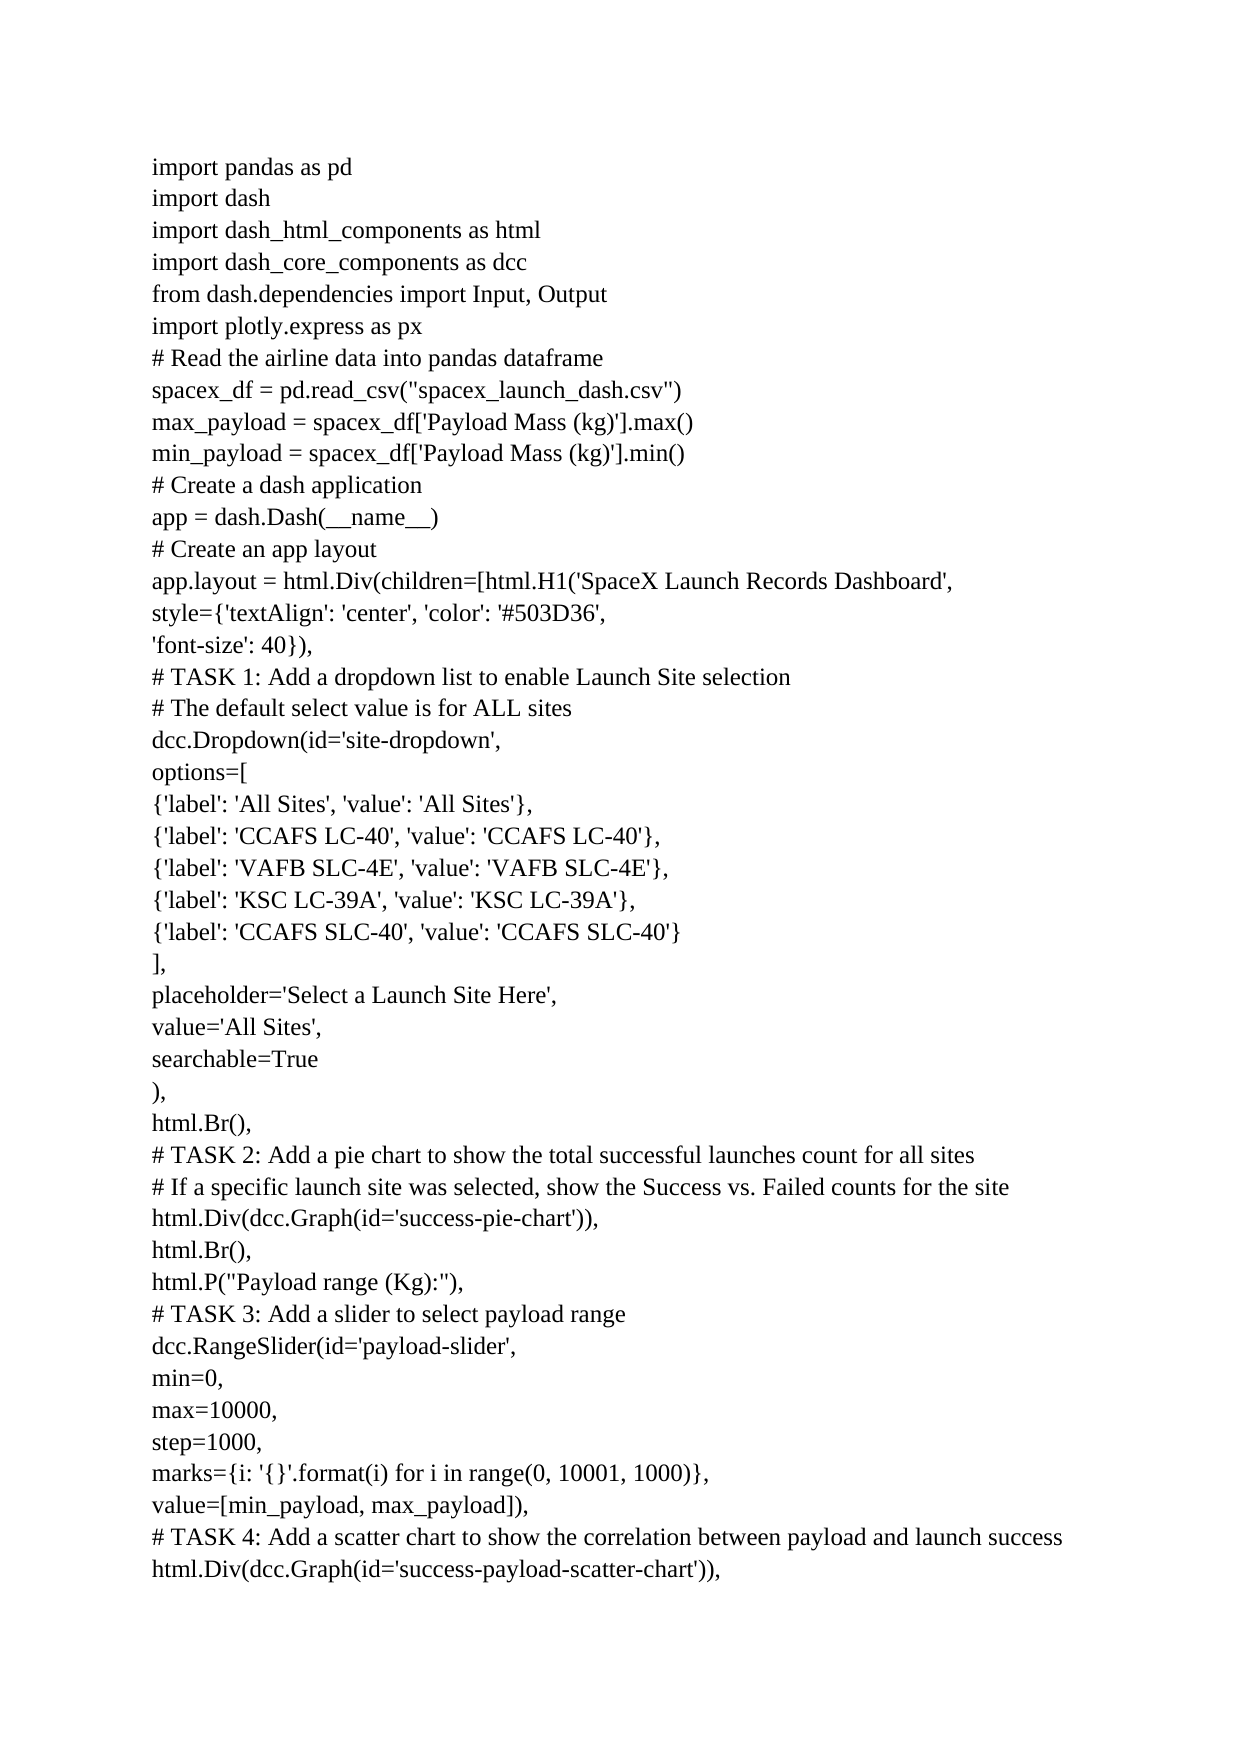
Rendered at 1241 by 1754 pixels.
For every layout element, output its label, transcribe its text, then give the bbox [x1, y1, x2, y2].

table_header # TASK 2: Add a pie chart to show the total successful launches count for all sites [150, 1138, 983, 1170]
table_header import plotly.express as px [150, 309, 430, 341]
table_header import pandas as pd [150, 150, 360, 182]
table_header dcc.RangeSlider(id='payload-slider', [150, 1329, 524, 1361]
table_header style={'textAlign': 'center', 'color': '#503D36', [150, 596, 614, 628]
table_header # TASK 4: Add a scatter chart to show the correlation between payload and launch success [150, 1521, 1071, 1552]
table_header options=[ [150, 756, 256, 787]
table_header import dash_html_components as html [150, 214, 549, 246]
table_header app.layout = html.Div(children=[html.H1('SpaceX Launch Records Dashboard', [150, 564, 961, 596]
table_header step=1000, [150, 1425, 270, 1457]
table_header max=10000, [150, 1393, 285, 1425]
table_header app = dash.Dash(__name__) [150, 501, 446, 532]
table_header html.Div(dcc.Graph(id='success-payload-scatter-chart')), [150, 1553, 729, 1584]
table_header # If a specific launch site was selected, show the Success vs. Failed counts for the site [150, 1170, 1017, 1202]
table_header ), [150, 1074, 174, 1106]
table_header marks={i: '{}'.format(i) for i in range(0, 10001, 1000)}, [150, 1457, 717, 1489]
table_header 'font-size': 40}), [150, 628, 321, 660]
table_header # TASK 3: Add a slider to select payload range [150, 1298, 634, 1329]
table_header ], [150, 947, 174, 979]
table_header dcc.Dropdown(id='site-dropdown', [150, 724, 509, 756]
table_header html.Br(), [150, 1106, 259, 1138]
table_header # Create an app layout [150, 533, 384, 564]
table_header {'label': 'KSC LC-39A', 'value': 'KSC LC-39A'}, [150, 883, 644, 915]
table_header from dash.dependencies import Input, Output [150, 278, 615, 309]
table_header html.P("Payload range (Kg):"), [150, 1266, 471, 1297]
table_header import dash [150, 182, 278, 214]
table_header # The default select value is for ALL sites [150, 692, 580, 724]
table_header {'label': 'CCAFS SLC-40', 'value': 'CCAFS SLC-40'} [150, 915, 690, 947]
table_header searchable=True [150, 1043, 326, 1074]
table_header min_payload = spacex_df['Payload Mass (kg)'].min() [150, 437, 693, 469]
table_header max_payload = spacex_df['Payload Mass (kg)'].max() [150, 405, 701, 437]
table_header min=0, [150, 1361, 231, 1393]
table_header {'label': 'CCAFS LC-40', 'value': 'CCAFS LC-40'}, [150, 819, 669, 851]
table_header placeholder='Select a Launch Site Here', [150, 979, 565, 1011]
table_header value=[min_payload, max_payload]), [150, 1489, 537, 1521]
table_header html.Div(dcc.Graph(id='success-pie-chart')), [150, 1202, 607, 1234]
table_header import dash_core_components as dcc [150, 246, 535, 277]
table_header # Read the airline data into pandas dataframe [150, 341, 611, 373]
table_header {'label': 'All Sites', 'value': 'All Sites'}, [150, 788, 541, 819]
table_header {'label': 'VAFB SLC-4E', 'value': 'VAFB SLC-4E'}, [150, 851, 677, 883]
table_header value='All Sites', [150, 1011, 330, 1042]
table_header spacex_df = pd.read_csv("spacex_launch_dash.csv") [150, 373, 689, 405]
table_header # TASK 1: Add a dropdown list to enable Launch Site selection [150, 660, 799, 692]
table_header html.Br(), [150, 1234, 259, 1266]
table_header # Create a dash application [150, 469, 430, 501]
